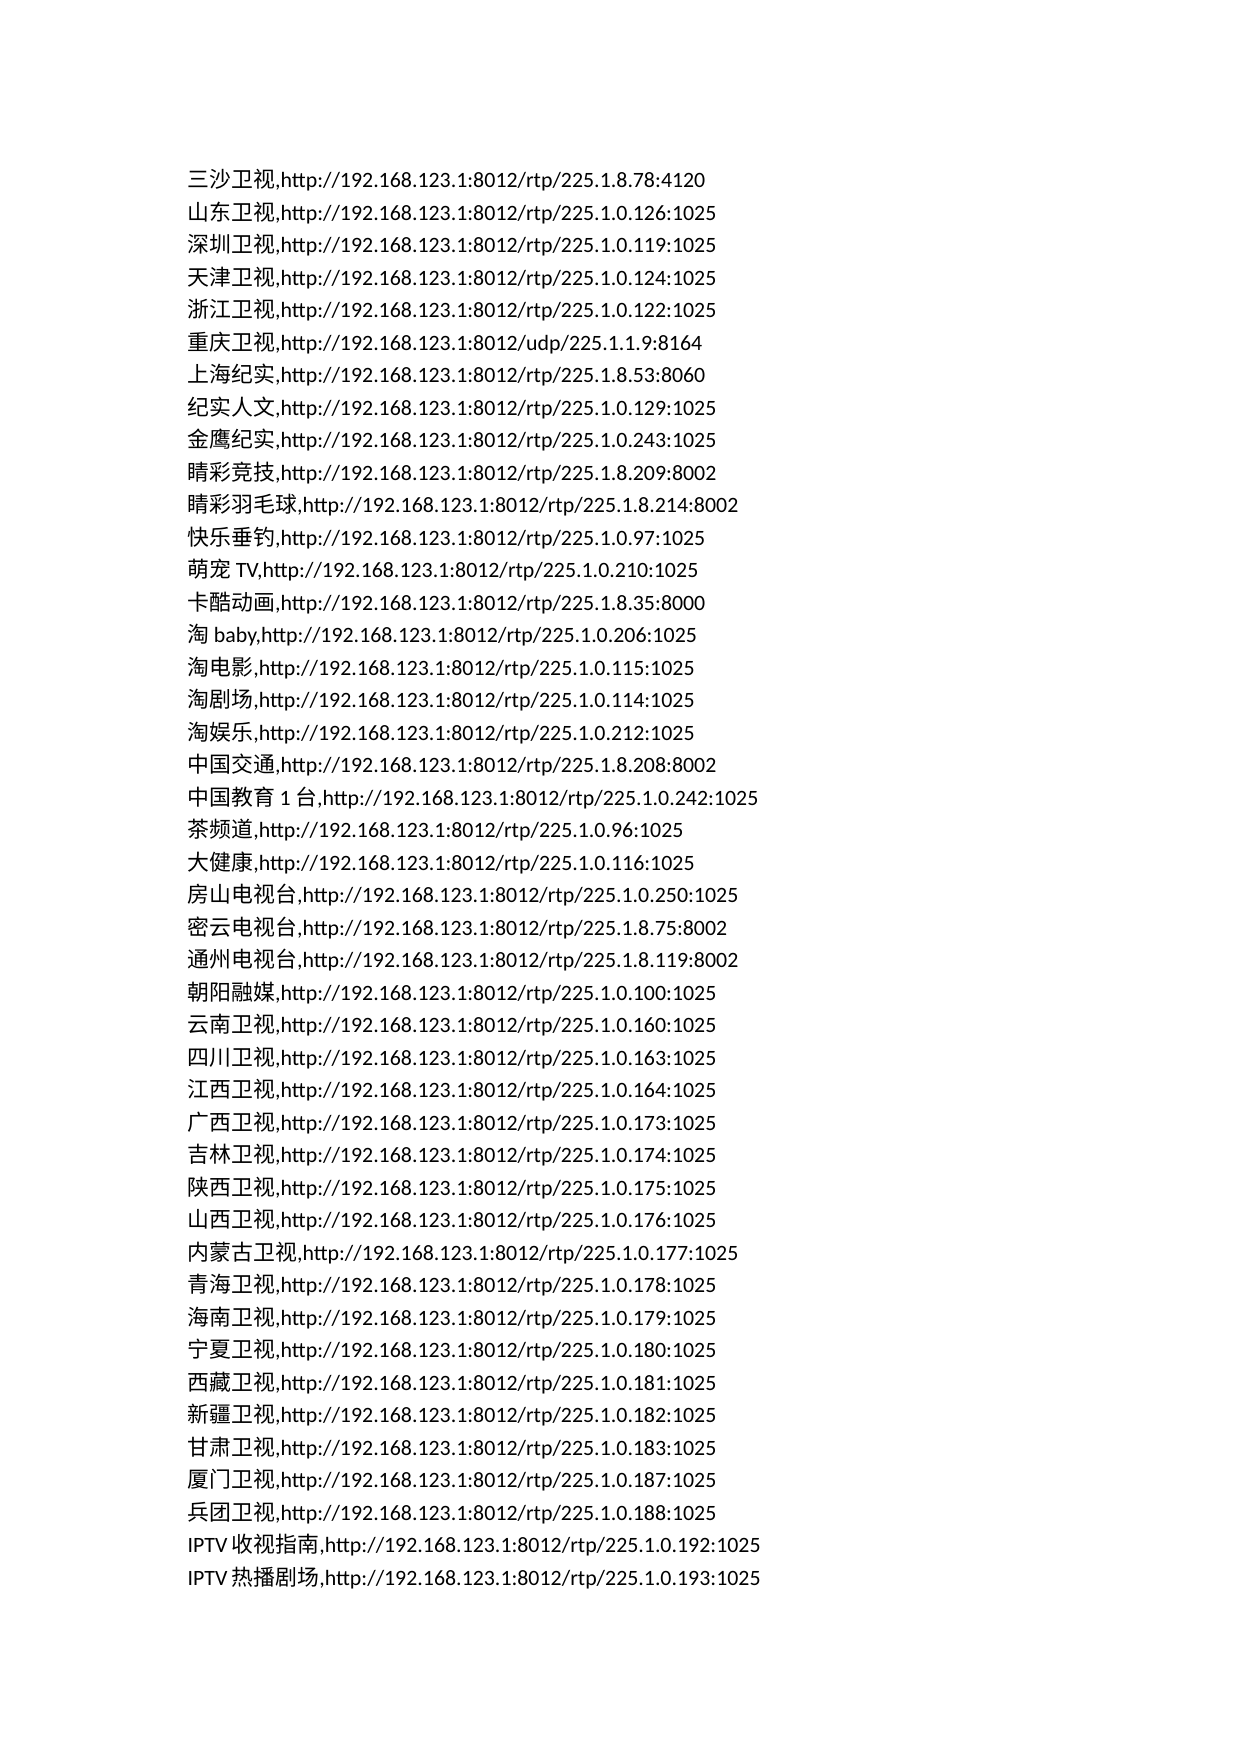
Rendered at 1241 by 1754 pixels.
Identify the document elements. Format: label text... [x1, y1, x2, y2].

text 金鹰纪实,http://192.168.123.1:8012/rtp/225.1.0.243:1025 [187, 422, 1053, 454]
text 天津卫视,http://192.168.123.1:8012/rtp/225.1.0.124:1025 [187, 259, 1053, 292]
text IPTV收视指南,http://192.168.123.1:8012/rtp/225.1.0.192:1025 [187, 1527, 1053, 1559]
text 中国教育1台,http://192.168.123.1:8012/rtp/225.1.0.242:1025 [187, 779, 1053, 812]
text 海南卫视,http://192.168.123.1:8012/rtp/225.1.0.179:1025 [187, 1299, 1053, 1332]
text 萌宠TV,http://192.168.123.1:8012/rtp/225.1.0.210:1025 [187, 552, 1053, 584]
text 内蒙古卫视,http://192.168.123.1:8012/rtp/225.1.0.177:1025 [187, 1234, 1053, 1267]
text 密云电视台,http://192.168.123.1:8012/rtp/225.1.8.75:8002 [187, 909, 1053, 942]
text 卡酷动画,http://192.168.123.1:8012/rtp/225.1.8.35:8000 [187, 584, 1053, 617]
text 厦门卫视,http://192.168.123.1:8012/rtp/225.1.0.187:1025 [187, 1462, 1053, 1494]
text 西藏卫视,http://192.168.123.1:8012/rtp/225.1.0.181:1025 [187, 1364, 1053, 1397]
text 通州电视台,http://192.168.123.1:8012/rtp/225.1.8.119:8002 [187, 942, 1053, 974]
text 大健康,http://192.168.123.1:8012/rtp/225.1.0.116:1025 [187, 844, 1053, 877]
text 淘娱乐,http://192.168.123.1:8012/rtp/225.1.0.212:1025 [187, 714, 1053, 747]
text 四川卫视,http://192.168.123.1:8012/rtp/225.1.0.163:1025 [187, 1039, 1053, 1072]
text 朝阳融媒,http://192.168.123.1:8012/rtp/225.1.0.100:1025 [187, 974, 1053, 1007]
text 兵团卫视,http://192.168.123.1:8012/rtp/225.1.0.188:1025 [187, 1494, 1053, 1527]
text 云南卫视,http://192.168.123.1:8012/rtp/225.1.0.160:1025 [187, 1007, 1053, 1039]
text 浙江卫视,http://192.168.123.1:8012/rtp/225.1.0.122:1025 [187, 292, 1053, 324]
text 淘电影,http://192.168.123.1:8012/rtp/225.1.0.115:1025 [187, 649, 1053, 682]
text 淘剧场,http://192.168.123.1:8012/rtp/225.1.0.114:1025 [187, 682, 1053, 714]
text 茶频道,http://192.168.123.1:8012/rtp/225.1.0.96:1025 [187, 812, 1053, 844]
text 快乐垂钓,http://192.168.123.1:8012/rtp/225.1.0.97:1025 [187, 519, 1053, 552]
text IPTV热播剧场,http://192.168.123.1:8012/rtp/225.1.0.193:1025 [187, 1559, 1053, 1592]
text 睛彩竞技,http://192.168.123.1:8012/rtp/225.1.8.209:8002 [187, 454, 1053, 487]
text 新疆卫视,http://192.168.123.1:8012/rtp/225.1.0.182:1025 [187, 1397, 1053, 1429]
text 房山电视台,http://192.168.123.1:8012/rtp/225.1.0.250:1025 [187, 877, 1053, 909]
text 重庆卫视,http://192.168.123.1:8012/udp/225.1.1.9:8164 [187, 324, 1053, 357]
text 纪实人文,http://192.168.123.1:8012/rtp/225.1.0.129:1025 [187, 389, 1053, 422]
text 广西卫视,http://192.168.123.1:8012/rtp/225.1.0.173:1025 [187, 1104, 1053, 1137]
text 陕西卫视,http://192.168.123.1:8012/rtp/225.1.0.175:1025 [187, 1169, 1053, 1202]
text 三沙卫视,http://192.168.123.1:8012/rtp/225.1.8.78:4120 [187, 162, 1053, 194]
text 山东卫视,http://192.168.123.1:8012/rtp/225.1.0.126:1025 [187, 194, 1053, 227]
text 中国交通,http://192.168.123.1:8012/rtp/225.1.8.208:8002 [187, 747, 1053, 779]
text 睛彩羽毛球,http://192.168.123.1:8012/rtp/225.1.8.214:8002 [187, 487, 1053, 519]
text 江西卫视,http://192.168.123.1:8012/rtp/225.1.0.164:1025 [187, 1072, 1053, 1104]
text 上海纪实,http://192.168.123.1:8012/rtp/225.1.8.53:8060 [187, 357, 1053, 389]
text 宁夏卫视,http://192.168.123.1:8012/rtp/225.1.0.180:1025 [187, 1332, 1053, 1364]
text 深圳卫视,http://192.168.123.1:8012/rtp/225.1.0.119:1025 [187, 227, 1053, 259]
text 淘baby,http://192.168.123.1:8012/rtp/225.1.0.206:1025 [187, 617, 1053, 649]
text 山西卫视,http://192.168.123.1:8012/rtp/225.1.0.176:1025 [187, 1202, 1053, 1234]
text 吉林卫视,http://192.168.123.1:8012/rtp/225.1.0.174:1025 [187, 1137, 1053, 1169]
text 甘肃卫视,http://192.168.123.1:8012/rtp/225.1.0.183:1025 [187, 1429, 1053, 1462]
text 青海卫视,http://192.168.123.1:8012/rtp/225.1.0.178:1025 [187, 1267, 1053, 1299]
